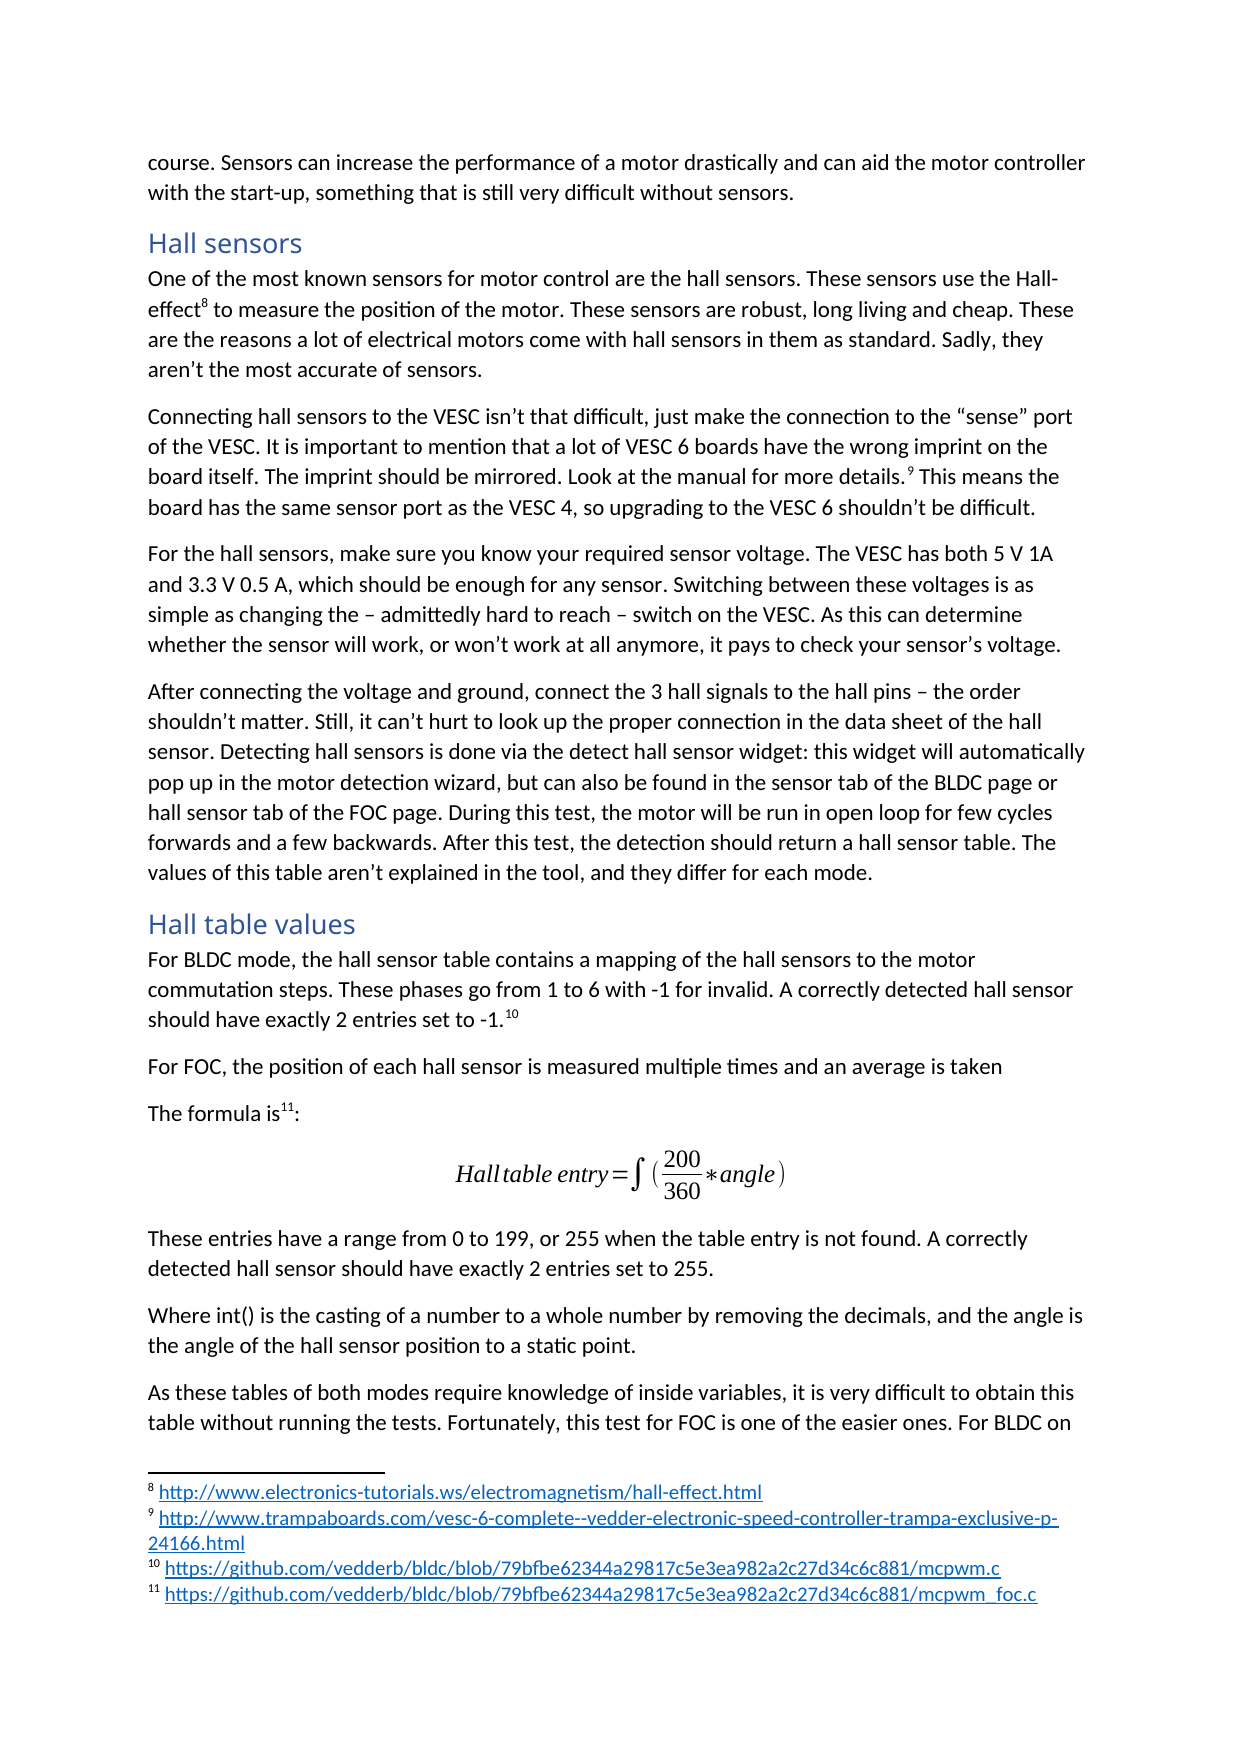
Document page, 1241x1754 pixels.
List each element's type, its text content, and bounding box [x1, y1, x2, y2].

subtitle Hall sensors [148, 225, 1093, 262]
text For FOC, the position of each hall sensor is measured multiple times and an average is taken [148, 1052, 1093, 1080]
subtitle Hall table values [148, 905, 1093, 942]
text For the hall sensors, make sure you know your required sensor voltage. The VESC has both 5 V 1A and 3.3 V 0.5 A, which should be enough for any sensor. Switching between these voltages is as simple as changing the – admittedly hard to reach – switch on the VESC. As this can determine whether the sensor will work, or won’t work at all anymore, it pays to check your sensor’s voltage. [148, 539, 1093, 658]
text After connecting the voltage and ground, connect the 3 hall signals to the hall pins – the order shouldn’t matter. Still, it can’t hurt to look up the proper connection in the data sheet of the hall sensor. Detecting hall sensors is done via the detect hall sensor widget: this widget will automatically pop up in the motor detection wizard, but can also be found in the sensor tab of the BLDC page or hall sensor tab of the FOC page. During this test, the motor will be run in open loop for few cycles forwards and a few backwards. After this test, the detection should return a hall sensor table. The values of this table aren’t explained in the tool, and they differ for each mode. [148, 677, 1093, 886]
text One of the most known sensors for motor control are the hall sensors. These sensors use the Hall-effect to measure the position of the motor. These sensors are robust, long living and cheap. These are the reasons a lot of electrical motors come with hall sensors in them as standard. Sadly, they aren’t the most accurate of sensors. [148, 264, 1093, 383]
text Where int() is the casting of a number to a whole number by removing the decimals, and the angle is the angle of the hall sensor position to a static point. [148, 1301, 1093, 1359]
text These entries have a range from 0 to 199, or 255 when the table entry is not found. A correctly detected hall sensor should have exactly 2 entries set to 255. [148, 1224, 1093, 1282]
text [148, 1378, 1093, 1436]
text The formula is: [148, 1099, 1093, 1127]
text Connecting hall sensors to the VESC isn’t that difficult, just make the connection to the “sense” port of the VESC. It is important to mention that a lot of VESC 6 boards have the wrong imprint on the board itself. The imprint should be mirrored. Look at the manual for more details. This means the board has the same sensor port as the VESC 4, so upgrading to the VESC 6 shouldn’t be difficult. [148, 402, 1093, 521]
text For BLDC mode, the hall sensor table contains a mapping of the hall sensors to the motor commutation steps. These phases go from 1 to 6 with -1 for invalid. A correctly detected hall sensor should have exactly 2 entries set to -1. [148, 945, 1093, 1033]
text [148, 148, 1093, 206]
